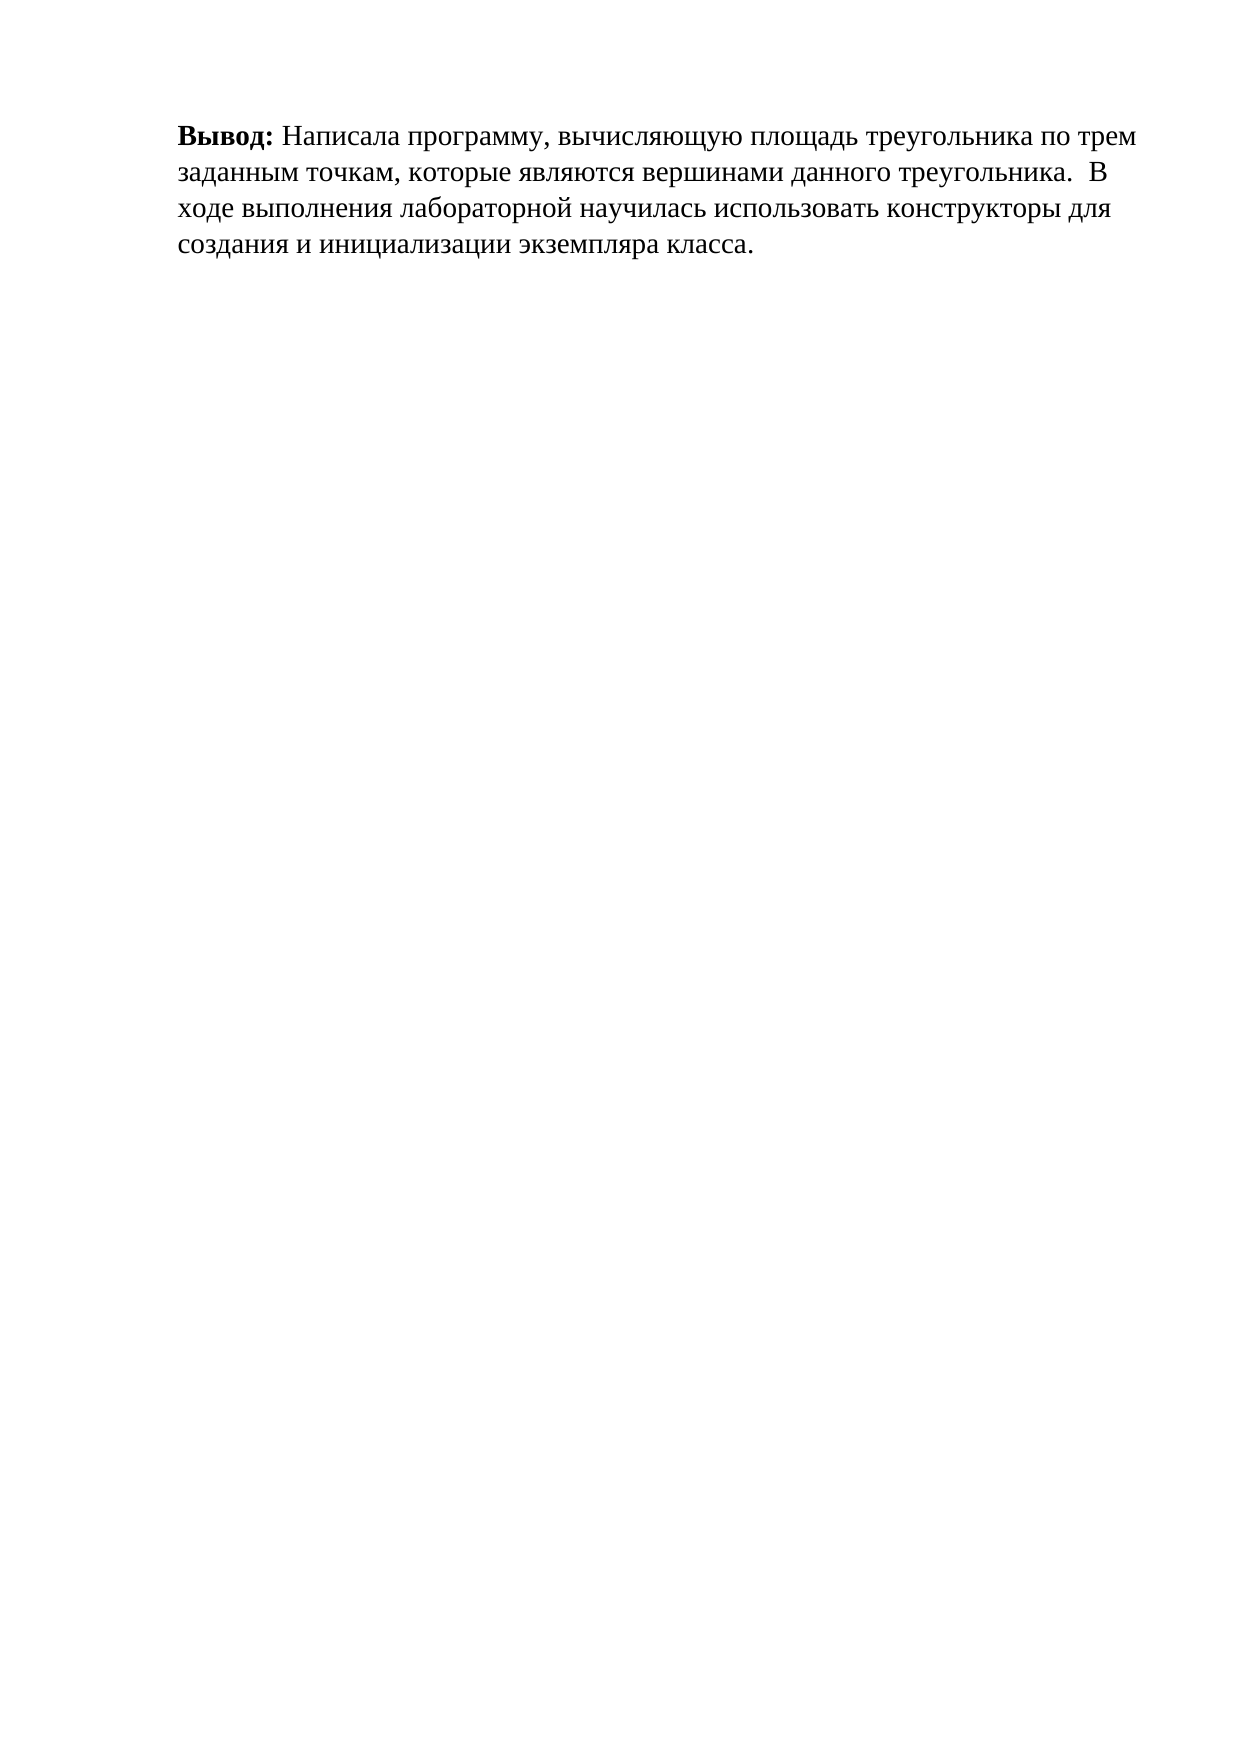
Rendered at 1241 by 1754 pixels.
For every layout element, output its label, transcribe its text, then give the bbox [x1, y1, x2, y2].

text Вывод: Написала программу, вычисляющую площадь треугольника по трем заданным точкам, которые являются вершинами данного треугольника. В ходе выполнения лабораторной научилась использовать конструкторы для создания и инициализации экземпляра класса. [177, 118, 1152, 260]
